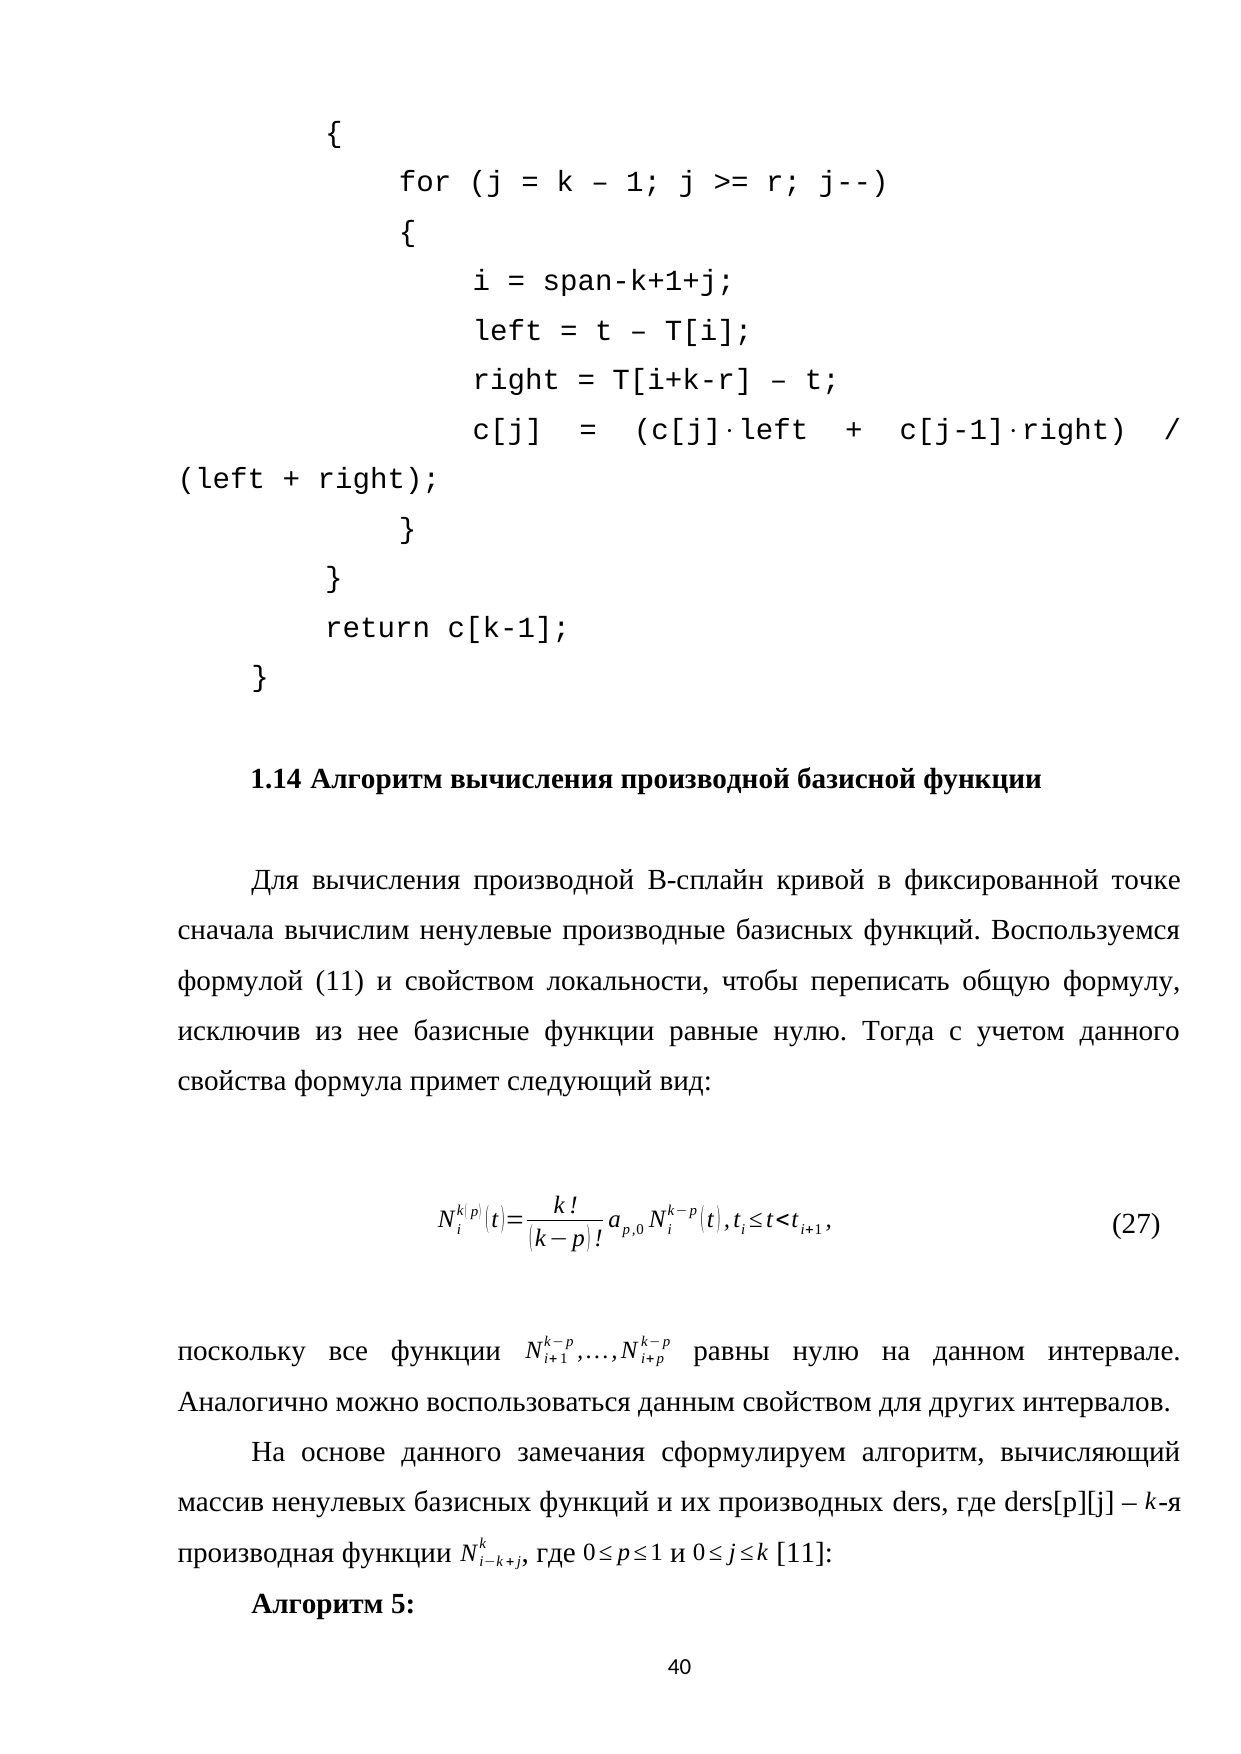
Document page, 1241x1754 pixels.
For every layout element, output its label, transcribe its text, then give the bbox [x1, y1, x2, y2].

text поскольку все функции равны нулю на данном интервале. Аналогично можно воспользоваться данным свойством для других интервалов. [177, 1332, 1181, 1417]
text i = span-k+1+j; [177, 267, 1181, 299]
text right = T[i+k-r] – t; [177, 366, 1181, 398]
table_header (27) [1091, 1164, 1181, 1282]
text } [177, 514, 1181, 547]
text Алгоритм 5: [177, 1586, 1181, 1620]
text { [177, 118, 1181, 151]
text Для вычисления производной B-сплайн кривой в фиксированной точке сначала вычислим ненулевые производные базисных функций. Воспользуемся формулой (11) и свойством локальности, чтобы переписать общую формулу, исключив из нее базисные функции равные нулю. Тогда с учетом данного свойства формула примет следующий вид: [177, 862, 1181, 1097]
text left = t – T[i]; [177, 316, 1181, 349]
text for (j = k – 1; j >= r; j--) [177, 168, 1181, 201]
text } [177, 662, 1181, 695]
text Алгоритм вычисления производной базисной функции [250, 761, 1181, 795]
text На основе данного замечания сформулируем алгоритм, вычисляющий массив ненулевых базисных функций и их производных ders, где ders[p][j] – -я производная функции , где и [11]: [177, 1434, 1181, 1570]
table_header [177, 1164, 1091, 1282]
text c[j] = (c[j]left + c[j-1]right) / (left + right); [177, 415, 1181, 497]
text return c[k-1]; [177, 613, 1181, 646]
text } [177, 563, 1181, 596]
text { [177, 217, 1181, 250]
